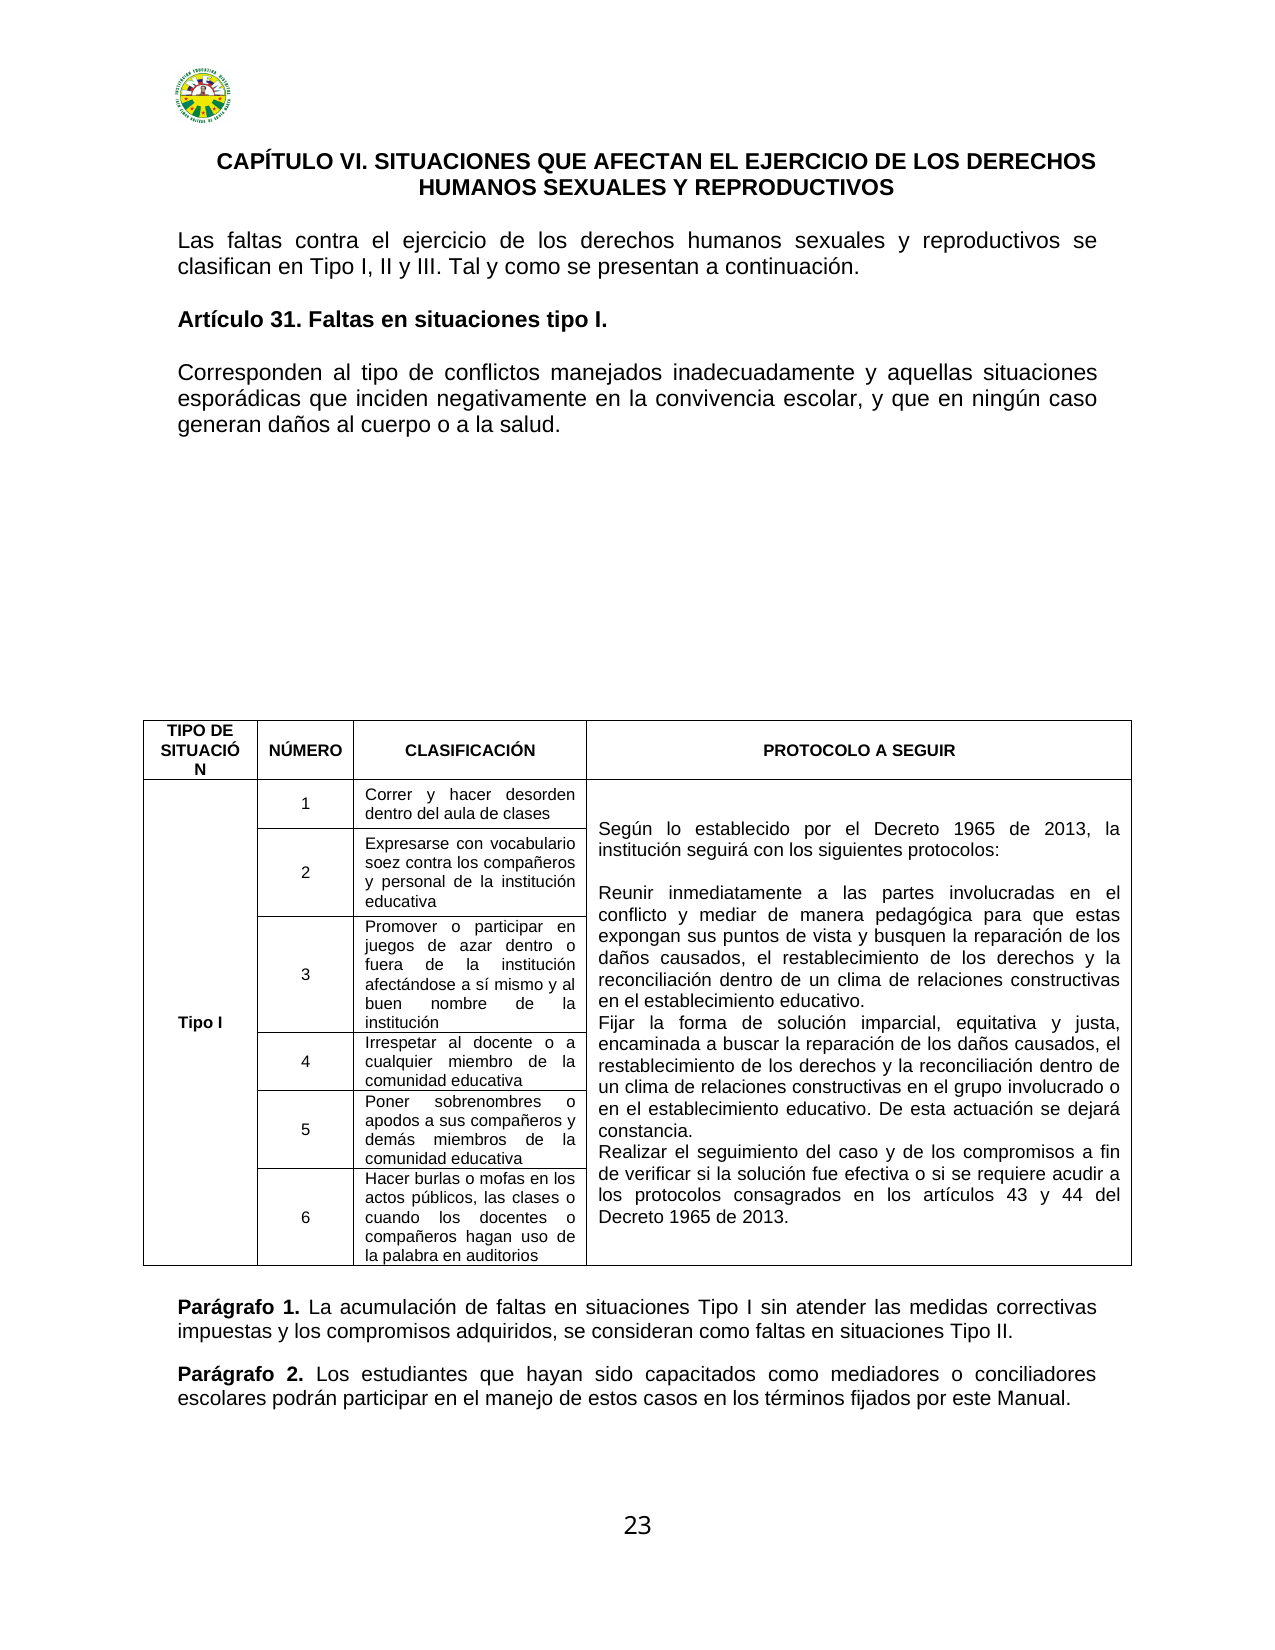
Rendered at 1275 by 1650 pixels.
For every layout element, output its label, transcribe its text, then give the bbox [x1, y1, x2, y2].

table_cell Irrespetar al docente o a cualquier miembro de la comunidad educativa [354, 1033, 586, 1090]
table_cell Correr y hacer desorden dentro del aula de clases [354, 780, 586, 828]
table_cell 6 [258, 1169, 353, 1265]
table_cell Hacer burlas o mofas en los actos públicos, las clases o cuando los docentes o compañeros hagan uso de la palabra en auditorios [354, 1169, 586, 1265]
text Corresponden al tipo de conflictos manejados inadecuadamente y aquellas situaciones esporádicas que inciden negativamente en la convivencia escolar, y que en ningún caso generan daños al cuerpo o a la salud. [177, 358, 1098, 437]
text Parágrafo 1. La acumulación de faltas en situaciones Tipo I sin atender las medidas correctivas impuestas y los compromisos adquiridos, se consideran como faltas en situaciones Tipo II. [177, 1295, 1098, 1343]
subtitle CAPÍTULO VI. SITUACIONES QUE AFECTAN EL EJERCICIO DE LOS DERECHOS HUMANOS SEXUALES Y REPRODUCTIVOS [215, 148, 1098, 200]
table_cell Expresarse con vocabulario soez contra los compañeros y personal de la institución educativa [354, 829, 586, 916]
table_header CLASIFICACIÓN [354, 721, 586, 779]
table_header PROTOCOLO A SEGUIR [587, 721, 1131, 779]
text Artículo 31. Faltas en situaciones tipo I. [177, 306, 1098, 332]
table_cell 1 [258, 780, 353, 828]
table_cell Tipo I [144, 780, 257, 1265]
table_cell Poner sobrenombres o apodos a sus compañeros y demás miembros de la comunidad educativa [354, 1091, 586, 1168]
table_cell 3 [258, 917, 353, 1032]
text Parágrafo 2. Los estudiantes que hayan sido capacitados como mediadores o conciliadores escolares podrán participar en el manejo de estos casos en los términos fijados por este Manual. [177, 1362, 1098, 1410]
table_cell Promover o participar en juegos de azar dentro o fuera de la institución afectándose a sí mismo y al buen nombre de la institución [354, 917, 586, 1032]
text Las faltas contra el ejercicio de los derechos humanos sexuales y reproductivos se clasifican en Tipo I, II y III. Tal y como se presentan a continuación. [177, 227, 1098, 279]
table_header TIPO DE SITUACIÓN [144, 721, 257, 779]
table_cell 2 [258, 829, 353, 916]
table_cell 5 [258, 1091, 353, 1168]
table_cell 4 [258, 1033, 353, 1090]
table_cell Según lo establecido por el Decreto 1965 de 2013, la institución seguirá con los siguientes protocolos: Reunir inmediatamente a las partes involucradas en el conflicto y mediar de manera pedagógica para que estas expongan sus puntos de vista y busquen la reparación de los daños causados, el restablecimiento de los derechos y la reconciliación dentro de un clima de relaciones constructivas en el establecimiento educativo. Fijar la forma de solución imparcial, equitativa y justa, encaminada a buscar la reparación de los daños causados, el restablecimiento de los derechos y la reconciliación dentro de un clima de relaciones constructivas en el grupo involucrado o en el establecimiento educativo. De esta actuación se dejará constancia. Realizar el seguimiento del caso y de los compromisos a fin de verificar si la solución fue efectiva o si se requiere acudir a los protocolos consagrados en los artículos 43 y 44 del Decreto 1965 de 2013. [587, 780, 1131, 1265]
table_header NÚMERO [258, 721, 353, 779]
